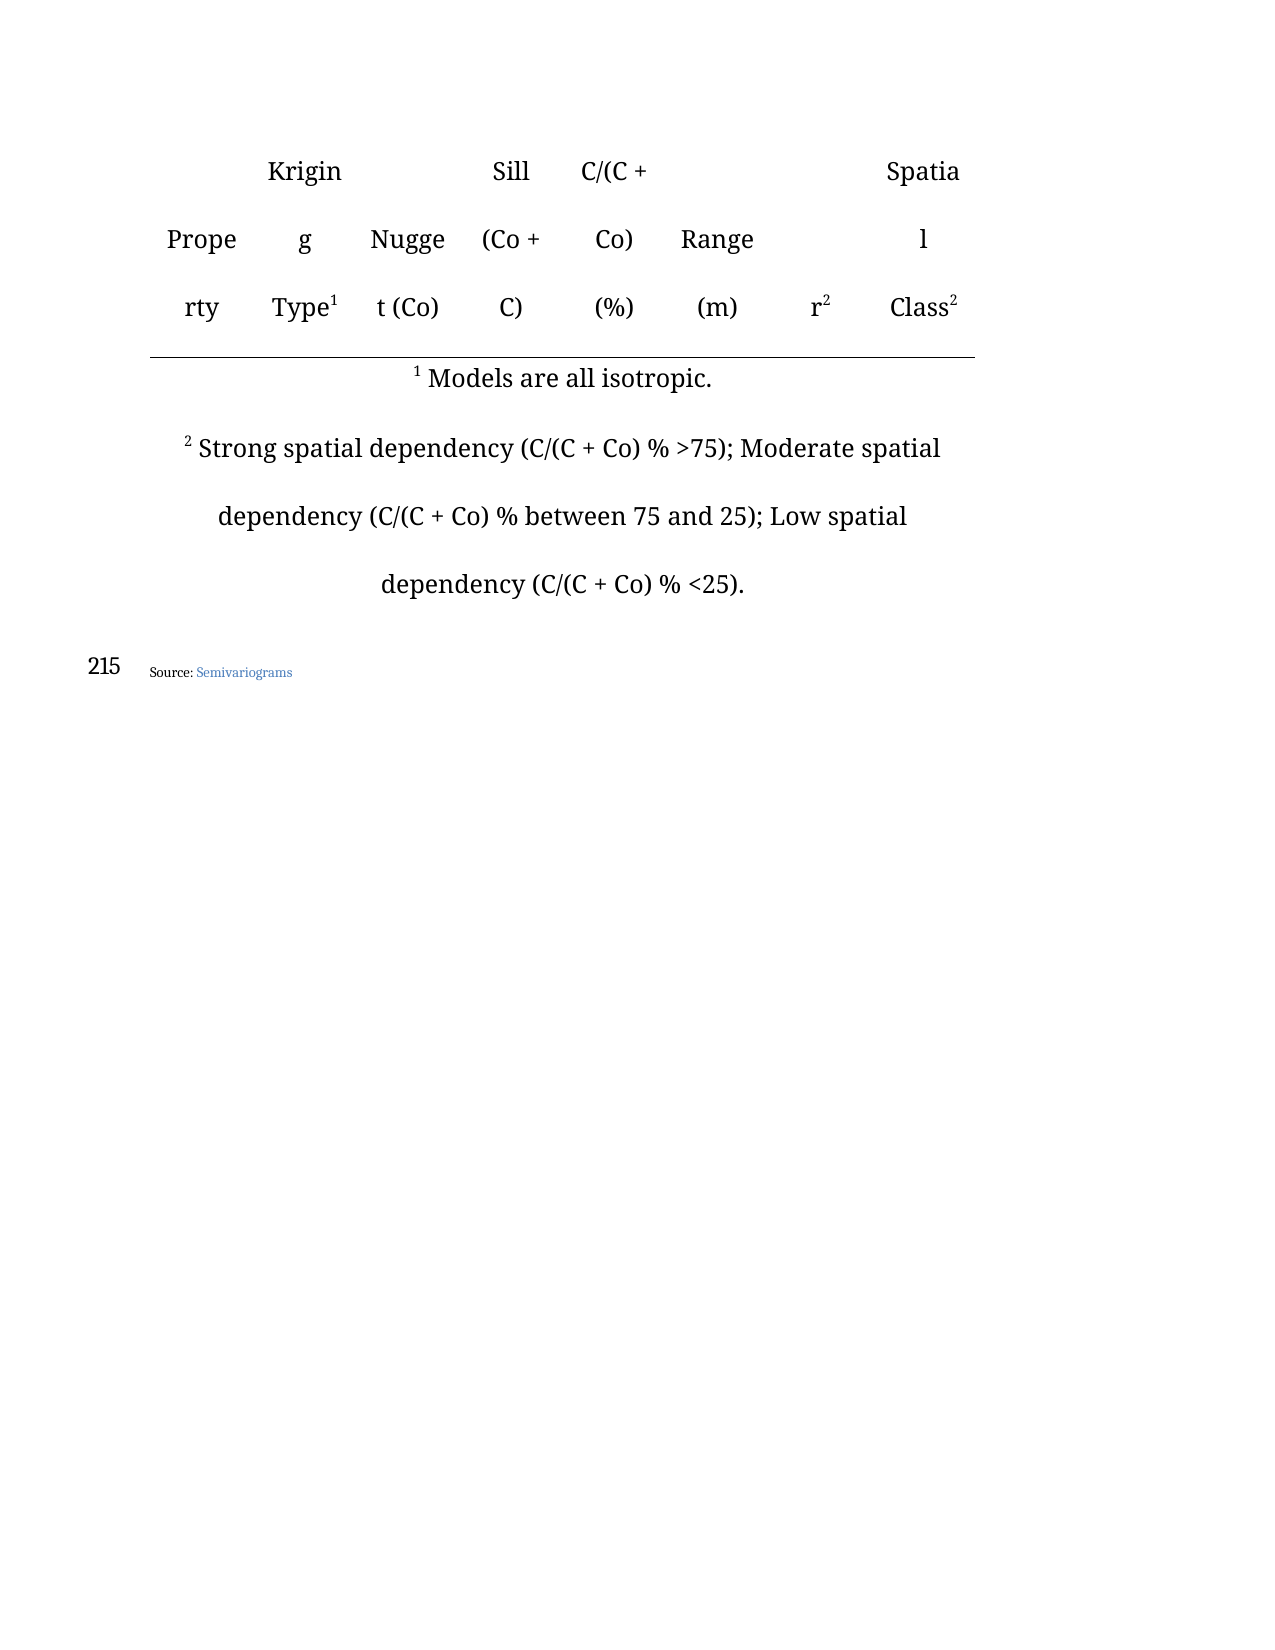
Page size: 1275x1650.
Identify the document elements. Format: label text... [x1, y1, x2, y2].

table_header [139, 150, 1114, 633]
text Source: Semivariograms [150, 652, 1125, 681]
